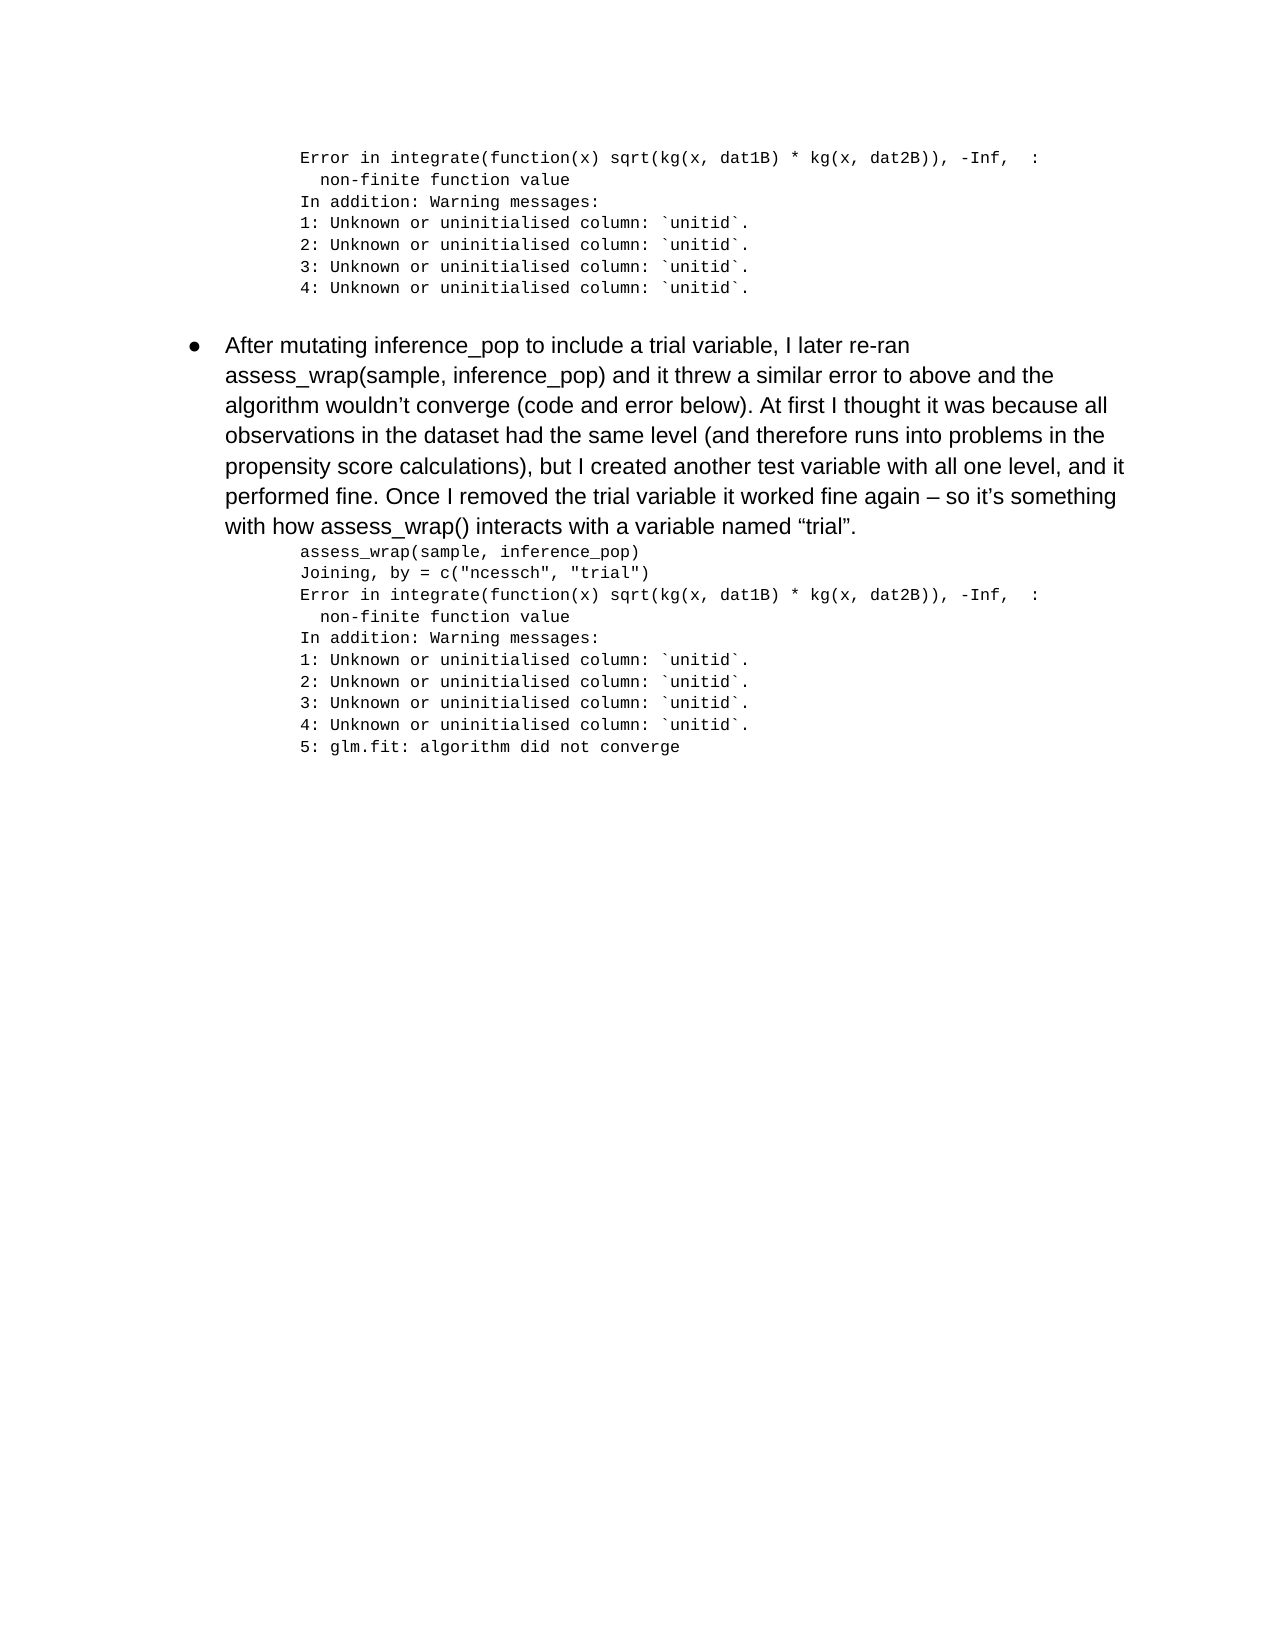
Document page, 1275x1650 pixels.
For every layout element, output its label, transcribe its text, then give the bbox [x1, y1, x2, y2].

text 4: Unknown or uninitialised column: `unitid`. [300, 280, 1125, 299]
list After mutating inference_pop to include a trial variable, I later re-ran assess_wrap(sample, inference_pop) and it threw a similar error to above and the algorithm wouldn’t converge (code and error below). At first I thought it was because all observations in the dataset had the same level (and therefore runs into problems in the propensity score calculations), but I created another test variable with all one level, and it performed fine. Once I removed the trial variable it worked fine again – so it’s something with how assess_wrap() interacts with a variable named “trial”. [187, 332, 1125, 539]
text 2: Unknown or uninitialised column: `unitid`. [300, 237, 1125, 256]
text 1: Unknown or uninitialised column: `unitid`. [300, 215, 1125, 234]
text In addition: Warning messages: [300, 630, 1125, 649]
text non-finite function value [300, 172, 1125, 191]
text 3: Unknown or uninitialised column: `unitid`. [300, 695, 1125, 714]
text Error in integrate(function(x) sqrt(kg(x, dat1B) * kg(x, dat2B)), -Inf, : [300, 587, 1125, 606]
text 2: Unknown or uninitialised column: `unitid`. [300, 673, 1125, 692]
text 3: Unknown or uninitialised column: `unitid`. [300, 258, 1125, 277]
text Error in integrate(function(x) sqrt(kg(x, dat1B) * kg(x, dat2B)), -Inf, : [300, 150, 1125, 169]
text 1: Unknown or uninitialised column: `unitid`. [300, 652, 1125, 671]
text assess_wrap(sample, inference_pop) [300, 543, 1125, 562]
text Joining, by = c("ncessch", "trial") [300, 565, 1125, 584]
text non-finite function value [300, 608, 1125, 627]
text 4: Unknown or uninitialised column: `unitid`. [300, 717, 1125, 736]
text In addition: Warning messages: [300, 193, 1125, 212]
text 5: glm.fit: algorithm did not converge [300, 738, 1125, 757]
